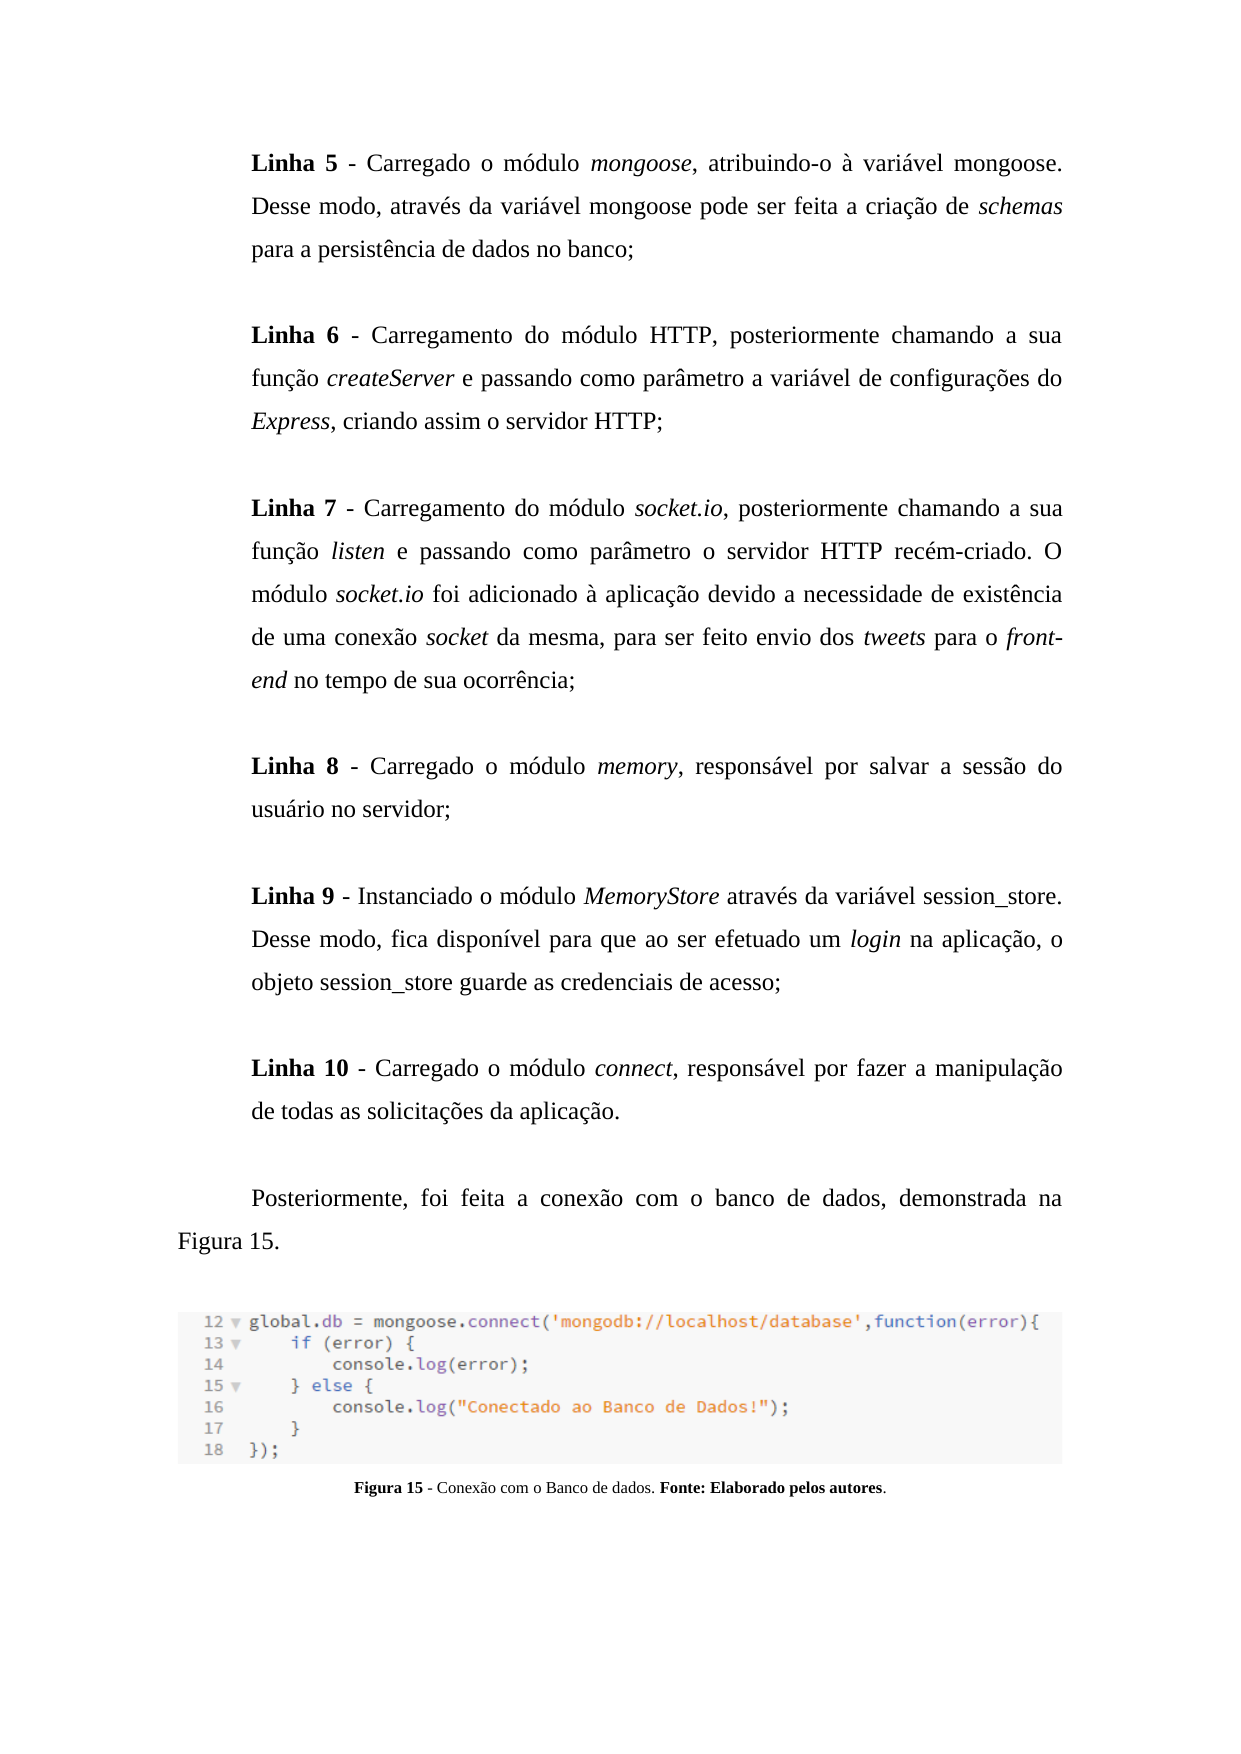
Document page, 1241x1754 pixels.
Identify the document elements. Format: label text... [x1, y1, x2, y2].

text Linha 7 - Carregamento do módulo socket.io, posteriormente chamando a sua função listen e passando como parâmetro o servidor HTTP recém-criado. O módulo socket.io foi adicionado à aplicação devido a necessidade de existência de uma conexão socket da mesma, para ser feito envio dos tweets para o front-end no tempo de sua ocorrência; [251, 493, 1063, 694]
text Figura 15 - Conexão com o Banco de dados. Fonte: Elaborado pelos autores. [177, 1477, 1063, 1497]
text Posteriormente, foi feita a conexão com o banco de dados, demonstrada na Figura 15. [177, 1183, 1063, 1254]
picture [177, 1312, 1063, 1464]
text Linha 5 - Carregado o módulo mongoose, atribuindo-o à variável mongoose. Desse modo, através da variável mongoose pode ser feita a criação de schemas para a persistência de dados no banco; [251, 148, 1063, 263]
text Linha 8 - Carregado o módulo memory, responsável por salvar a sessão do usuário no servidor; [251, 751, 1063, 823]
text Linha 9 - Instanciado o módulo MemoryStore através da variável session_store. Desse modo, fica disponível para que ao ser efetuado um login na aplicação, o objeto session_store guarde as credenciais de acesso; [251, 881, 1063, 996]
text Linha 10 - Carregado o módulo connect, responsável por fazer a manipulação de todas as solicitações da aplicação. [251, 1053, 1063, 1125]
text Linha 6 - Carregamento do módulo HTTP, posteriormente chamando a sua função createServer e passando como parâmetro a variável de configurações do Express, criando assim o servidor HTTP; [251, 320, 1063, 435]
